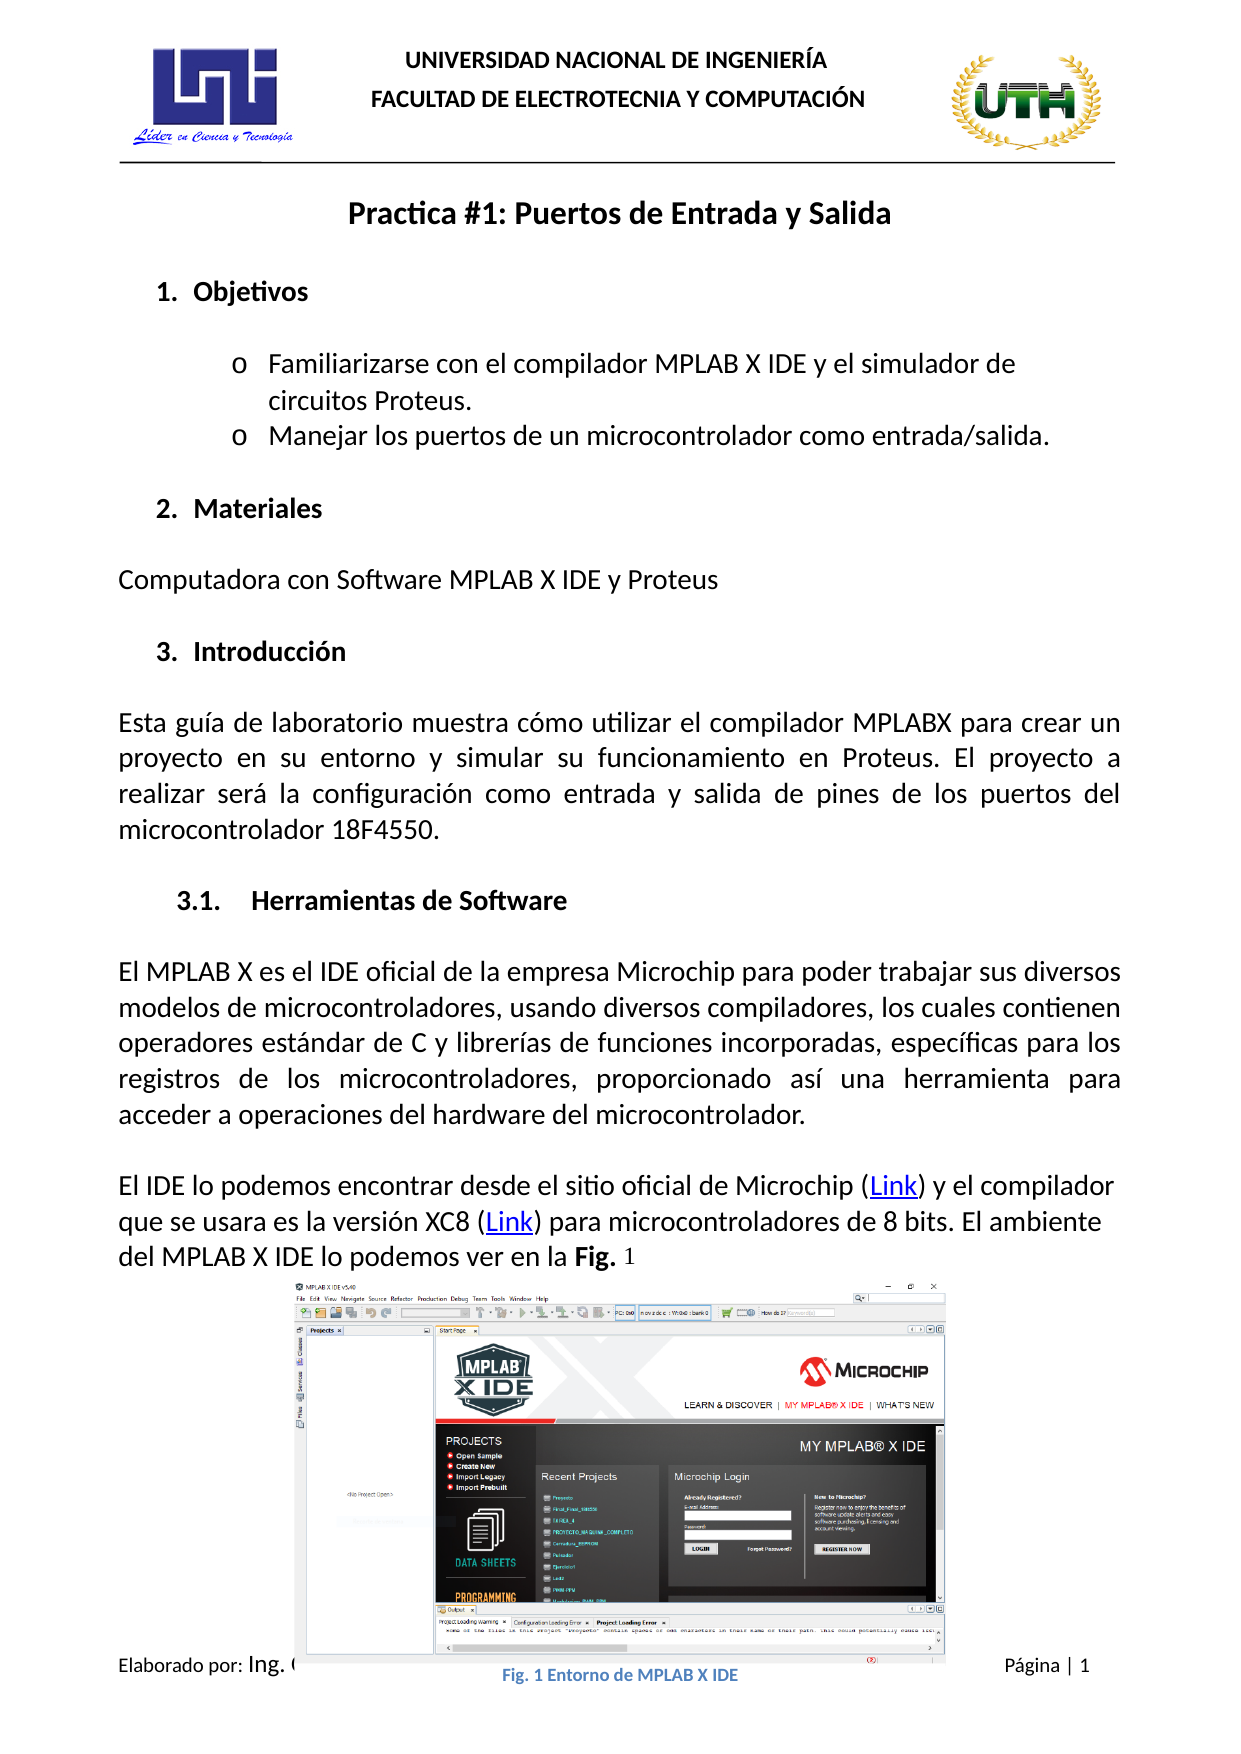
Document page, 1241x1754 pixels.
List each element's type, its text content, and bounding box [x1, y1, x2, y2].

picture [294, 1281, 946, 1663]
list Introducción [156, 633, 1122, 668]
list Materiales [156, 490, 1122, 526]
list Manejar los puertos de un microcontrolador como entrada/salida. [231, 417, 1122, 454]
list Herramientas de Software [176, 882, 1122, 918]
text Esta guía de laboratorio muestra cómo utilizar el compilador MPLABX para crear un proyecto en su entorno y simular su funcionamiento en Proteus. El proyecto a realizar será la configuración como entrada y salida de pines de los puertos del microcontrolador 18F4550. [118, 704, 1122, 846]
picture [129, 44, 297, 148]
text Practica #1: Puertos de Entrada y Salida [118, 192, 1122, 233]
text El MPLAB X es el IDE oficial de la empresa Microchip para poder trabajar sus diversos modelos de microcontroladores, usando diversos compiladores, los cuales contienen operadores estándar de C y librerías de funciones incorporadas, específicas para los registros de los microcontroladores, proporcionado así una herramienta para acceder a operaciones del hardware del microcontrolador. [118, 953, 1122, 1131]
list Objetivos [156, 273, 1122, 309]
text Computadora con Software MPLAB X IDE y Proteus [118, 561, 1122, 597]
text El IDE lo podemos encontrar desde el sitio oficial de Microchip (Link) y el compilador que se usara es la versión XC8 (Link) para microcontroladores de 8 bits. El ambiente del MPLAB X IDE lo podemos ver en la Fig. [118, 1167, 1122, 1274]
list Familiarizarse con el compilador MPLAB X IDE y el simulador de circuitos Proteus. [231, 345, 1122, 417]
picture [946, 44, 1106, 158]
